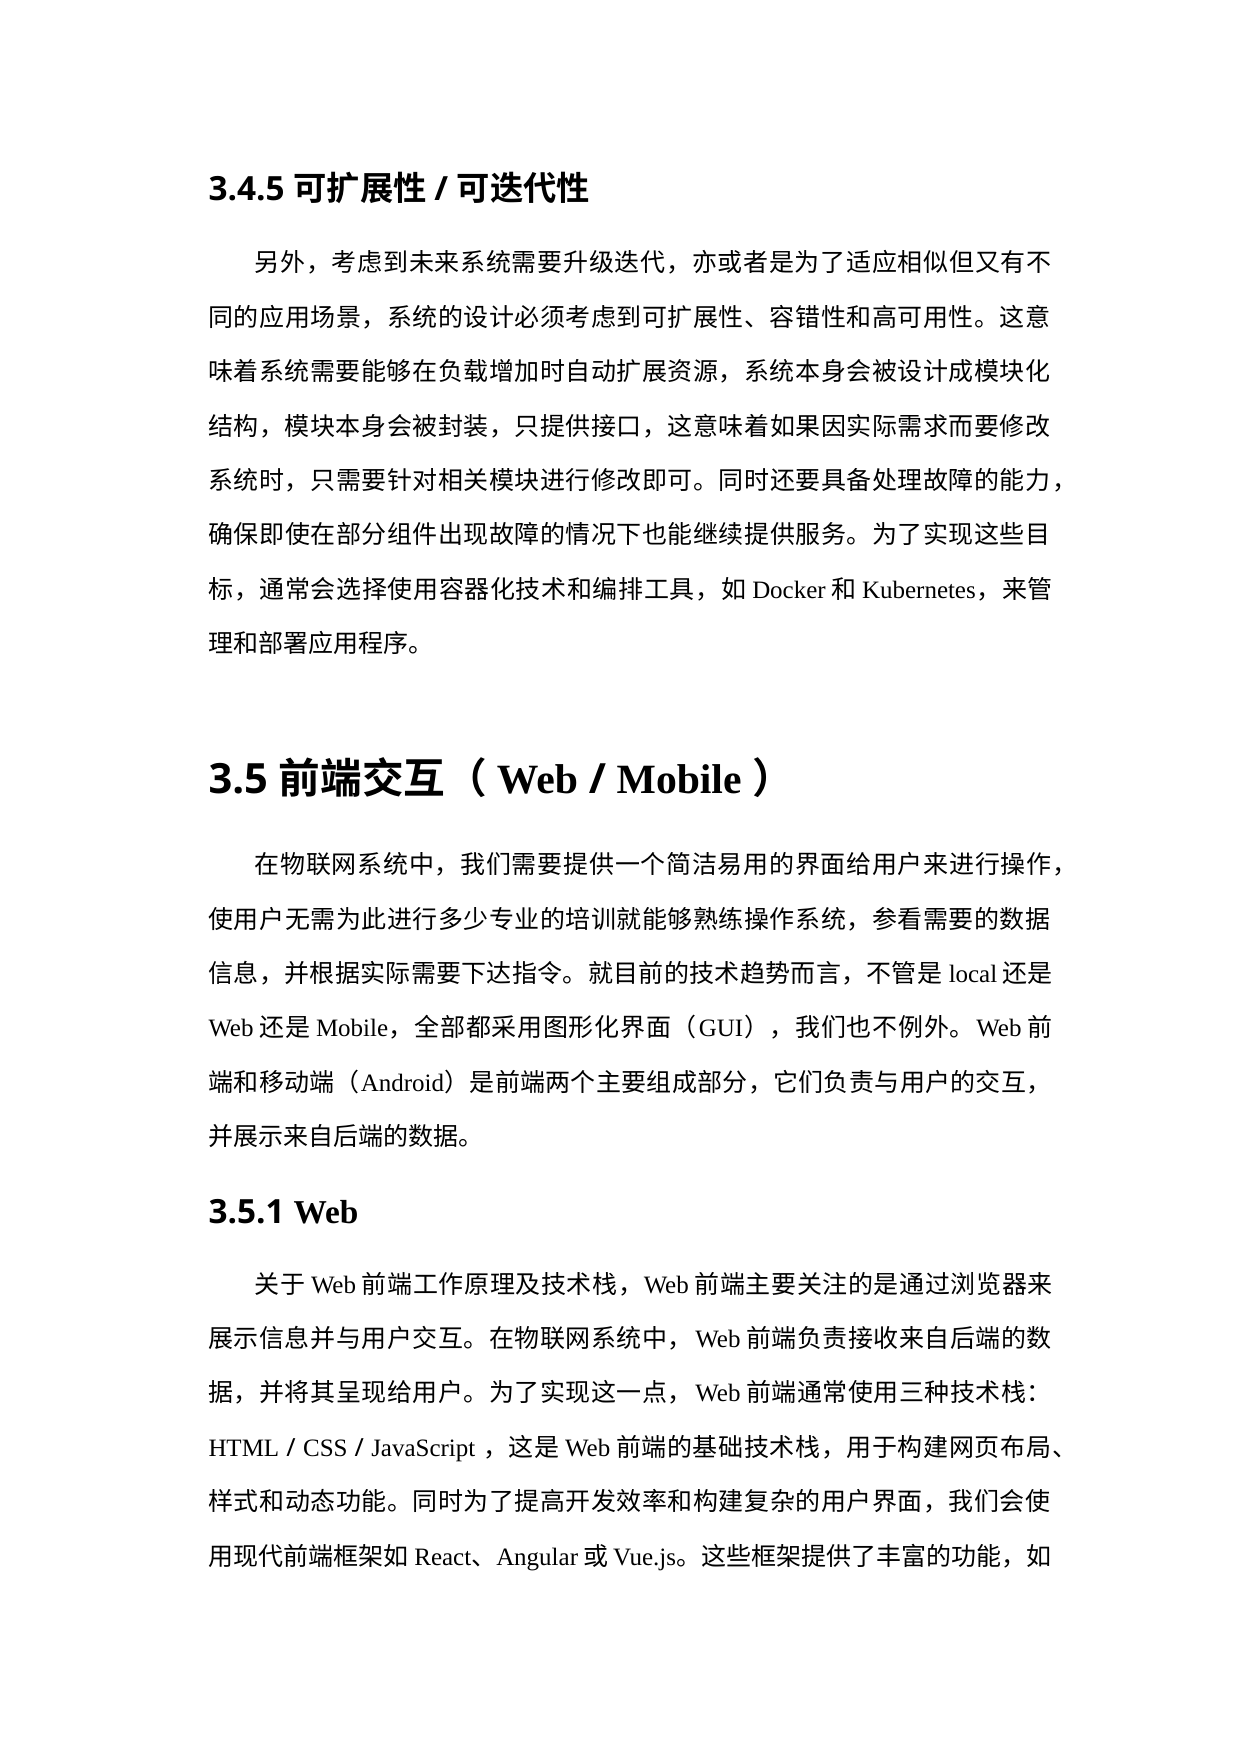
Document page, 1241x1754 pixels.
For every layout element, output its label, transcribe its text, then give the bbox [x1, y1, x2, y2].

subtitle 3.5 前端交互（ Web / Mobile ） [208, 746, 1053, 806]
subtitle 3.4.5 可扩展性 / 可迭代性 [208, 162, 1053, 210]
subtitle 3.5.1 Web [208, 1188, 1053, 1233]
text 在物联网系统中，我们需要提供一个简洁易用的界面给用户来进行操作，使用户无需为此进行多少专业的培训就能够熟练操作系统，参看需要的数据信息，并根据实际需要下达指令。就目前的技术趋势而言，不管是local还是Web还是Mobile，全部都采用图形化界面（GUI），我们也不例外。Web前端和移动端（Android）是前端两个主要组成部分，它们负责与用户的交互，并展示来自后端的数据。 [208, 845, 1053, 1153]
